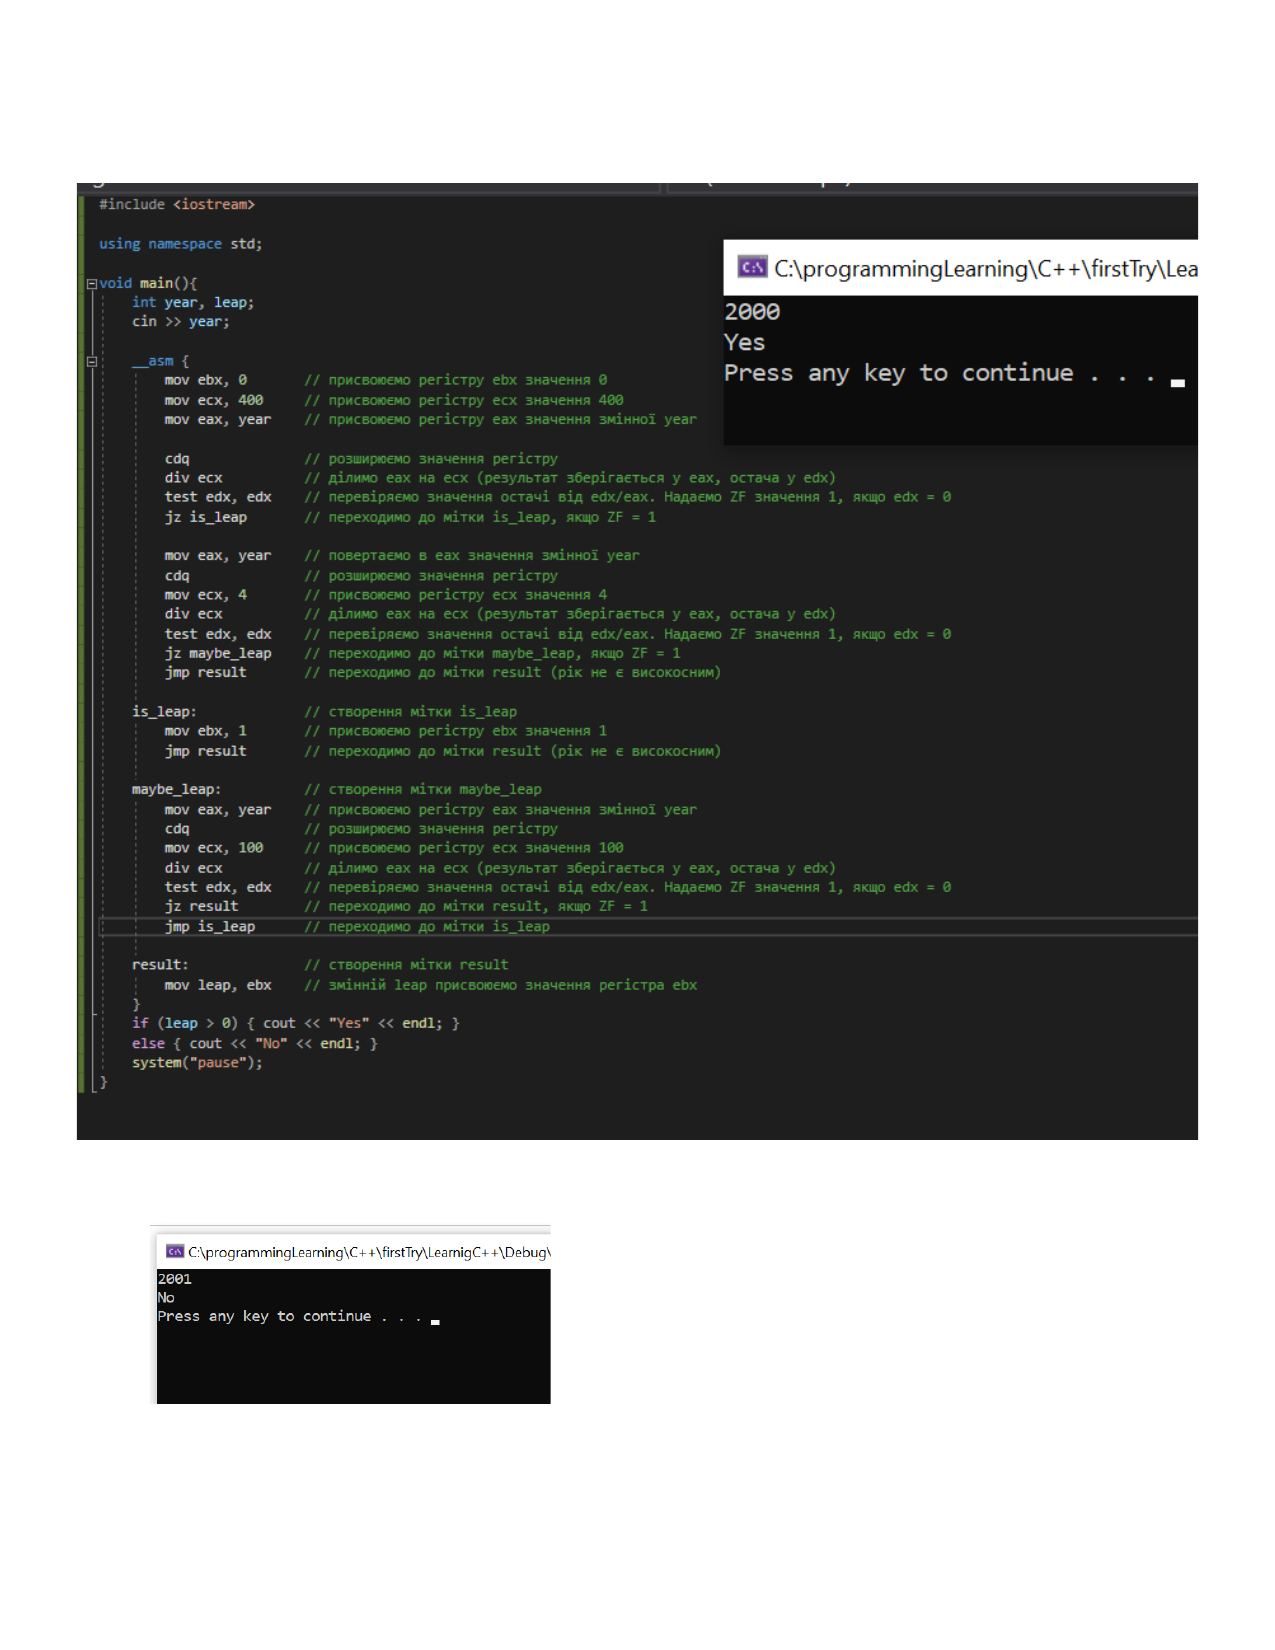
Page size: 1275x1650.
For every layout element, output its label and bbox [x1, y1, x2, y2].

picture [76, 183, 1199, 1140]
picture [150, 1222, 551, 1404]
